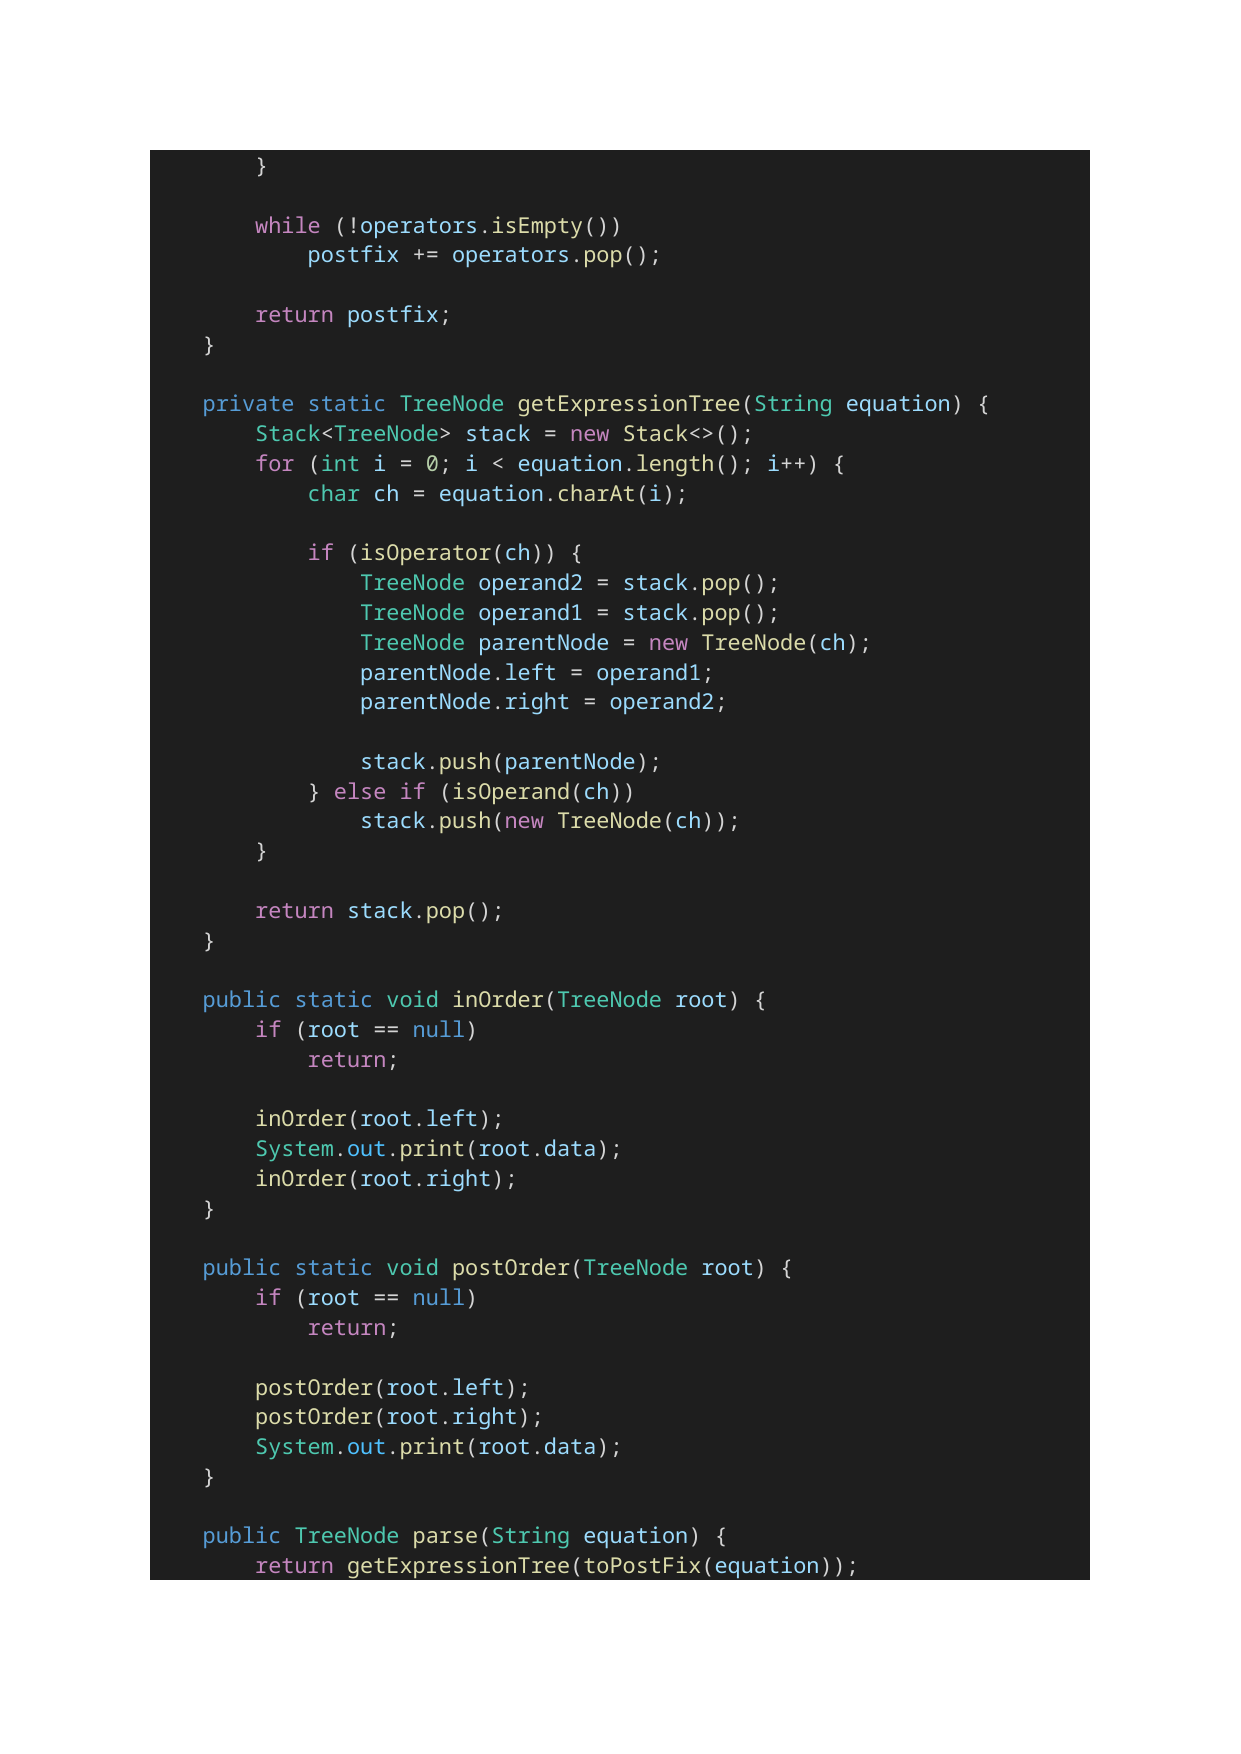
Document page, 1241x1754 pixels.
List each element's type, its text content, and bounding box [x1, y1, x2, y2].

text public static void postOrder(TreeNode root) { [150, 1252, 1090, 1282]
text postOrder(root.left); [150, 1371, 1090, 1401]
text TreeNode operand2 = stack.pop(); [150, 567, 1090, 597]
text if (isOperator(ch)) { [150, 537, 1090, 567]
text } [150, 150, 1090, 180]
text return getExpressionTree(toPostFix(equation)); [150, 1550, 1090, 1580]
text } [150, 924, 1090, 954]
text inOrder(root.left); [150, 1103, 1090, 1133]
text parentNode.left = operand1; [150, 656, 1090, 686]
text postOrder(root.right); [150, 1401, 1090, 1431]
text return; [150, 1312, 1090, 1342]
text } [150, 1461, 1090, 1491]
text TreeNode parentNode = new TreeNode(ch); [150, 627, 1090, 656]
text private static TreeNode getExpressionTree(String equation) { [150, 388, 1090, 418]
text parentNode.right = operand2; [150, 686, 1090, 716]
text System.out.print(root.data); [150, 1133, 1090, 1163]
text public static void inOrder(TreeNode root) { [150, 984, 1090, 1014]
text inOrder(root.right); [150, 1163, 1090, 1193]
text for (int i = 0; i < equation.length(); i++) { [150, 448, 1090, 478]
text while (!operators.isEmpty()) [150, 209, 1090, 239]
text System.out.print(root.data); [150, 1431, 1090, 1461]
text return; [150, 1044, 1090, 1073]
text if (root == null) [150, 1014, 1090, 1044]
text } [150, 1193, 1090, 1222]
text char ch = equation.charAt(i); [150, 478, 1090, 507]
text } [150, 835, 1090, 865]
text postfix += operators.pop(); [150, 239, 1090, 269]
text return stack.pop(); [150, 895, 1090, 924]
text return postfix; [150, 299, 1090, 329]
text stack.push(new TreeNode(ch)); [150, 805, 1090, 835]
text } [150, 329, 1090, 358]
text stack.push(parentNode); [150, 746, 1090, 776]
text public TreeNode parse(String equation) { [150, 1520, 1090, 1550]
text TreeNode operand1 = stack.pop(); [150, 597, 1090, 627]
text } else if (isOperand(ch)) [150, 776, 1090, 805]
text if (root == null) [150, 1282, 1090, 1312]
text Stack<TreeNode> stack = new Stack<>(); [150, 418, 1090, 448]
